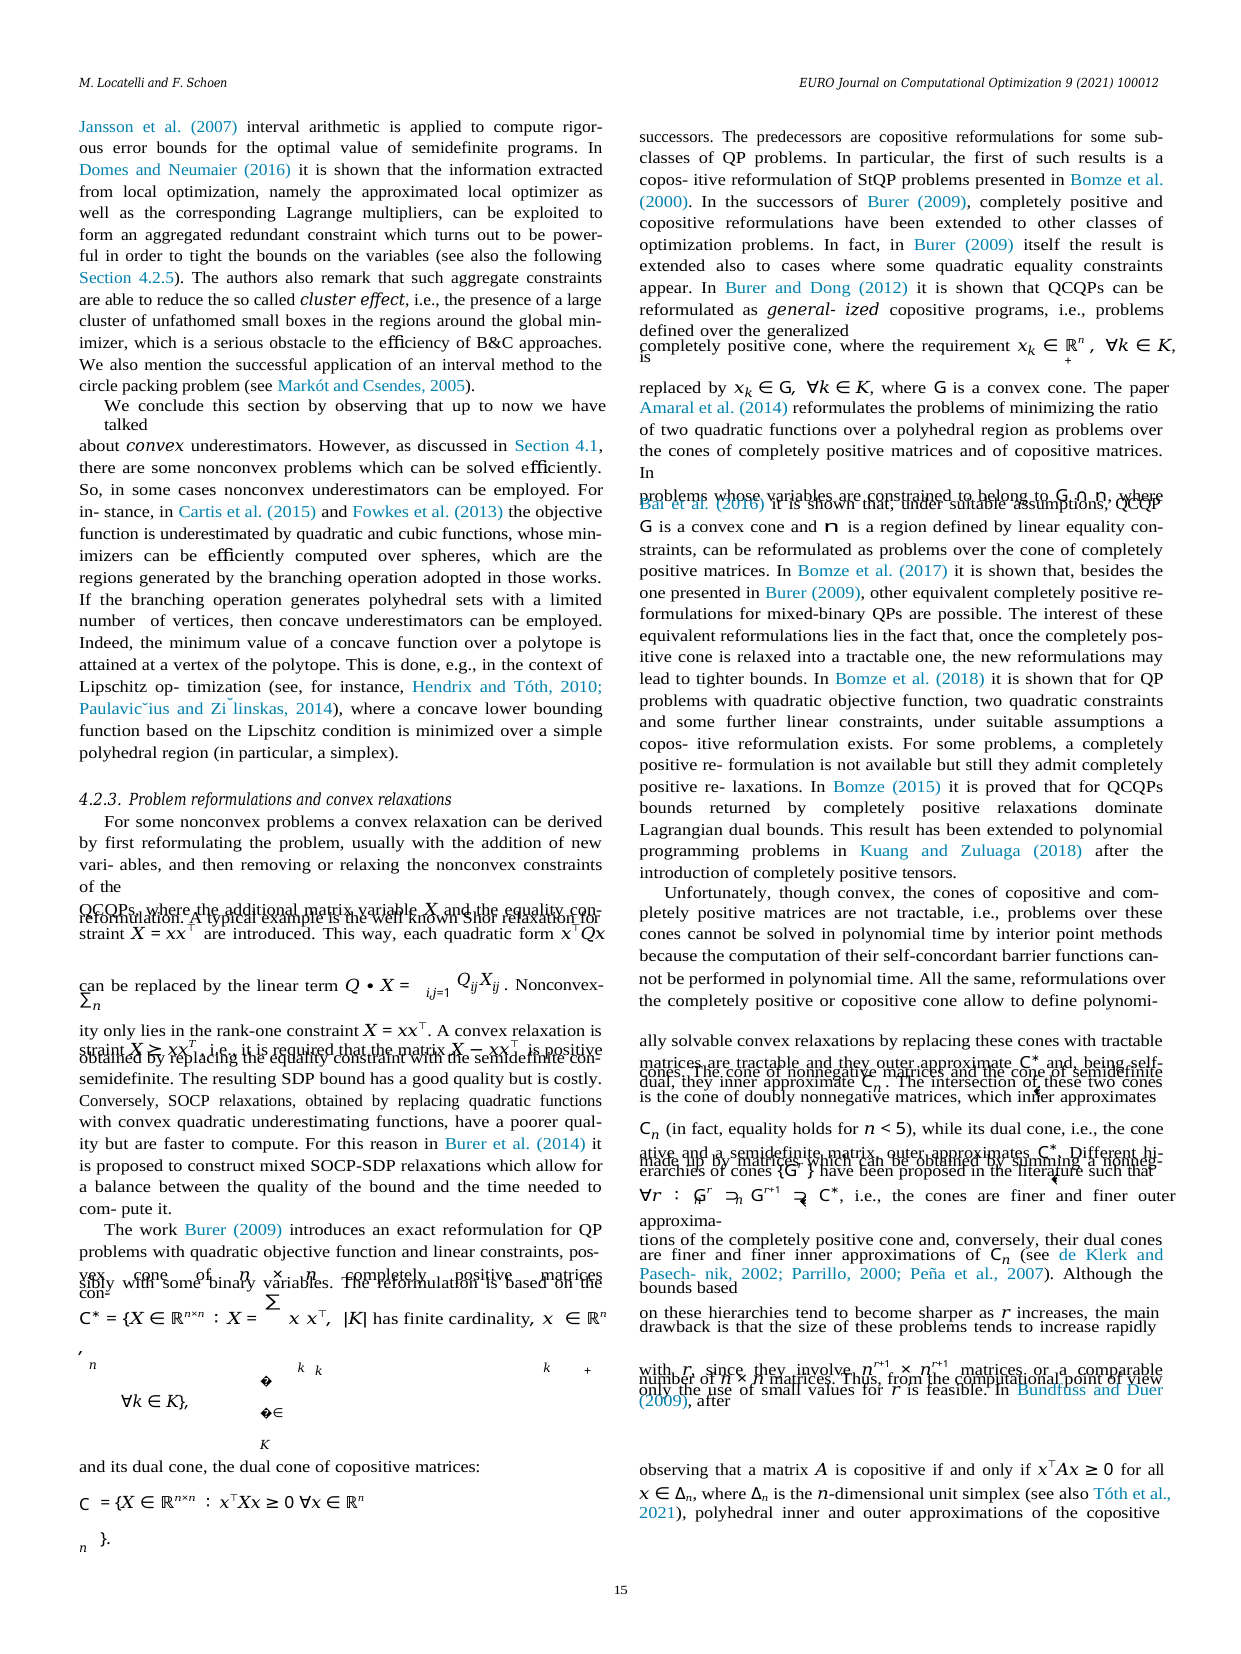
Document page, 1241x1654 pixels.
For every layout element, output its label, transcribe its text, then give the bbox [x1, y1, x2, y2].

text ative and a semidefinite matrix, outer approximates C∗. Different hi- made up by matrices which can be obtained by summing a nonneg- erarchies of cones {G𝑟 } have been proposed in the literature such that [639, 1149, 1163, 1181]
text replaced by 𝑥𝑘 ∈ G, ∀𝑘 ∈ 𝐾, where G is a convex cone. The paper [639, 365, 1176, 400]
picture [389, 383, 394, 391]
picture [334, 383, 340, 391]
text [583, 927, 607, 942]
text 𝑄𝑖𝑗 [457, 967, 478, 998]
picture [1098, 1248, 1102, 1260]
picture [834, 781, 842, 790]
picture [777, 590, 785, 598]
list Problem reformulations and convex relaxations [79, 790, 607, 809]
text Amaral et al. (2014) reformulates the problems of minimizing the ratio [639, 400, 1176, 417]
text C𝑛 [79, 1480, 94, 1556]
picture [902, 199, 908, 207]
picture [986, 848, 994, 856]
text 2021), polyhedral inner and outer approximations of the copositive [639, 1504, 1176, 1522]
picture [259, 702, 263, 712]
text ∀𝑘 ∈ 𝐾}, [121, 1372, 190, 1416]
text The work Burer (2009) introduces an exact reformulation for QP problems with quadratic objective function and linear constraints, pos- [79, 1220, 603, 1261]
text Jansson et al. (2007) interval arithmetic is applied to compute rigor- ous error bounds for the optimal value of semidefinite programs. In Domes and Neumaier (2016) it is shown that the information extracted from local optimization, namely the approximated local optimizer as well as the corresponding Lagrange multipliers, can be exploited to form an aggregated redundant constraint which turns out to be power- ful in order to tight the bounds on the variables (see also the following Section 4.2.5). The authors also remark that such aggregate constraints are able to reduce the so called cluster eﬀect, i.e., the presence of a large cluster of unfathomed small boxes in the regions around the global min- imizer, which is a serious obstacle to the eﬃciency of B&C approaches. We also mention the successful application of an interval method to the circle packing problem (see Markót and Csendes, 2005). [79, 117, 603, 395]
text For some nonconvex problems a convex relaxation can be derived by first reformulating the problem, usually with the addition of new vari- ables, and then removing or relaxing the nonconvex constraints of the [79, 812, 603, 896]
text We conclude this section by observing that up to now we have talked [104, 397, 607, 434]
picture [205, 1227, 211, 1235]
text problems whose variables are constrained to belong to G ∩ n, where Bai et al. (2016) it is shown that, under suitable assumptions, QCQP [639, 492, 1060, 513]
picture [864, 845, 871, 851]
picture [104, 167, 110, 175]
text C𝑛 (in fact, equality holds for 𝑛 < 5), while its dual cone, i.e., the cone [639, 1104, 1176, 1143]
text 𝑘 + [543, 1360, 597, 1379]
picture [341, 383, 346, 391]
picture [913, 676, 919, 684]
text matrices are tractable and they outer approximate C∗ and, being self- cones. The cone of nonnegative matrices and the cone of semidefinite dual, they inner approximate C𝑛 . The intersection of these two cones [639, 1059, 1163, 1096]
text tions of the completely positive cone and, conversely, their dual cones are finer and finer inner approximations of C𝑛 (see de Klerk and Pasech- nik, 2002; Parrillo, 2000; Peña et al., 2007). Although the bounds based [639, 1234, 1163, 1297]
picture [823, 568, 832, 574]
picture [1035, 1268, 1043, 1279]
text straint 𝑋 = 𝑥𝑥⊤ are introduced. This way, each quadratic form 𝑥⊤𝑄𝑥 [79, 927, 589, 942]
text G is a convex cone and n is a region defined by linear equality con- straints, can be reformulated as problems over the cone of completely positive matrices. In Bomze et al. (2017) it is shown that, besides the one presented in Burer (2009), other equivalent completely positive re- formulations for mixed-binary QPs are possible. The interest of these equivalent reformulations lies in the fact that, once the completely pos- itive cone is relaxed into a tractable one, the new reformulations may lead to tighter bounds. In Bomze et al. (2018) it is shown that for QP problems with quadratic objective function, two quadratic constraints and some further linear constraints, under suitable assumptions a copos- itive reformulation exists. For some problems, a completely positive re- formulation is not available but still they admit completely positive re- laxations. In Bomze (2015) it is proved that for QCQPs bounds returned by completely positive relaxations dominate Lagrangian dual bounds. This result has been extended to polynomial programming problems in Kuang and Zuluaga (2018) after the introduction of completely positive tensors. [639, 514, 1164, 882]
picture [178, 706, 184, 714]
text not be performed in polynomial time. All the same, reformulations over the completely positive or copositive cone allow to define polynomi- [639, 967, 1176, 1011]
text = {𝑋 ∈ ℝ𝑛×𝑛 ∶ 𝑥⊤𝑋𝑥 ≥ 0 ∀𝑥 ∈ ℝ𝑛 }. [100, 1480, 373, 1552]
text about convex underestimators. However, as discussed in Section 4.1, there are some nonconvex problems which can be solved eﬃciently. So, in some cases nonconvex underestimators can be employed. For in- stance, in Cartis et al. (2015) and Fowkes et al. (2013) the objective function is underestimated by quadratic and cubic functions, whose min- imizers can be eﬃciently computed over spheres, which are the regions generated by the branching operation adopted in those works. If the branching operation generates polyhedral sets with a limited number of vertices, then concave underestimators can be employed. Indeed, the minimum value of a concave function over a polytope is attained at a vertex of the polytope. This is done, e.g., in the context of Lipschitz op- timization (see, for instance, Hendrix and Tóth, 2010; Paulavic˘ius and Zi˘linskas, 2014), where a concave lower bounding function based on the Lipschitz condition is minimized over a simple polyhedral region (in particular, a simplex). [79, 434, 603, 762]
picture [520, 1137, 524, 1149]
picture [972, 848, 980, 856]
picture [941, 844, 946, 856]
text ∀𝑟 ∶ G𝑟 ⊃ G𝑟+1 ⊃ C∗, i.e., the cones are finer and finer outer approxima- [639, 1181, 1176, 1231]
text with 𝑟, since they involve 𝑛𝑟+1 × 𝑛𝑟+1 matrices or a comparable number of 𝑛 × 𝑛 matrices. Thus, from the computational point of view only the use of small values for 𝑟 is feasible. In Bundfuss and Duer (2009), after [639, 1366, 1163, 1410]
text and its dual cone, the dual cone of copositive matrices: [79, 1457, 488, 1476]
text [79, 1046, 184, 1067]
picture [499, 680, 504, 692]
text 𝑋𝑖𝑗 [480, 967, 502, 998]
picture [231, 167, 237, 175]
picture [933, 565, 941, 576]
picture [223, 121, 230, 132]
picture [1118, 1487, 1124, 1499]
picture [860, 676, 869, 682]
text successors. The predecessors are copositive reformulations for some sub- classes of QP problems. In particular, the first of such results is a copos- itive reformulation of StQP problems presented in Bomze et al. (2000). In the successors of Burer (2009), completely positive and copositive reformulations have been extended to other classes of optimization problems. In fact, in Burer (2009) itself the result is extended also to cases where some quadratic equality constraints appear. In Burer and Dong (2012) it is shown that QCQPs can be reformulated as general- ized copositive programs, i.e., problems defined over the generalized [639, 127, 1163, 340]
picture [682, 405, 688, 413]
picture [873, 848, 881, 856]
text pletely positive matrices are not tractable, i.e., problems over these cones cannot be solved in polynomial time by interior point methods because the computation of their self-concordant barrier functions can- [639, 902, 1163, 965]
picture [883, 848, 889, 856]
picture [776, 285, 782, 293]
picture [154, 163, 160, 175]
picture [836, 673, 844, 682]
text QCQPs, where the additional matrix variable 𝑋 and the equality con- reformulation. A typical example is the well known Shor relaxation for [79, 906, 603, 927]
text observing that a matrix 𝐴 is copositive if and only if 𝑥⊤𝐴𝑥 ≥ 0 for all [639, 1457, 1176, 1480]
picture [996, 848, 1002, 856]
text . Nonconvex- [504, 975, 606, 994]
picture [168, 164, 172, 175]
text semidefinite. The resulting SDP bound has a good quality but is costly. Conversely, SOCP relaxations, obtained by replacing quadratic functions with convex quadratic underestimating functions, have a poorer qual- ity but are faster to compute. For this reason in Burer et al. (2014) it is proposed to construct mixed SOCP-SDP relaxations which allow for a balance between the quality of the bound and the time needed to com- pute it. [79, 1069, 603, 1218]
text of two quadratic functions over a polyhedral region as problems over the cones of completely positive matrices and of copositive matrices. In [639, 419, 1163, 482]
picture [1071, 174, 1079, 183]
text Unfortunately, though convex, the cones of copositive and com- [664, 884, 1176, 902]
picture [879, 199, 887, 207]
picture [1061, 1248, 1066, 1260]
picture [1029, 1387, 1037, 1395]
picture [775, 405, 781, 413]
picture [302, 506, 309, 512]
text ally solvable convex relaxations by replacing these cones with tractable [639, 1030, 1176, 1049]
text can be replaced by the linear term 𝑄 ∙ 𝑋 = ∑𝑛 [79, 967, 432, 1028]
text 𝑘∈𝐾 [260, 1360, 284, 1456]
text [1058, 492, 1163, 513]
text vex cone of 𝑛 × 𝑛 completely positive matrices sibly with some binary variables. The reformulation is based on the con- [79, 1271, 603, 1302]
text completely positive cone, where the requirement 𝑥𝑘 ∈ ℝ𝑛 , ∀𝑘 ∈ 𝐾, is [639, 343, 1176, 365]
text 𝑘 𝑘 [297, 1360, 325, 1379]
picture [1018, 1384, 1026, 1393]
picture [766, 587, 774, 596]
picture [1090, 1249, 1097, 1255]
picture [726, 282, 734, 291]
picture [201, 167, 207, 175]
text 𝑥 ∈ Δ𝑛, where Δ𝑛 is the 𝑛-dimensional unit simplex (see also Tóth et al., [639, 1480, 1176, 1504]
picture [926, 781, 933, 787]
picture [640, 404, 647, 413]
picture [487, 684, 493, 692]
picture [809, 1271, 821, 1279]
picture [977, 1271, 983, 1279]
picture [1151, 1491, 1157, 1499]
text on these hierarchies tend to become sharper as 𝑟 increases, the main [639, 1297, 1176, 1324]
picture [198, 509, 204, 517]
text C∗ = {𝑋 ∈ ℝ𝑛×𝑛 ∶ 𝑋 = ∑ 𝑥 𝑥⊤, |𝐾| has finite cardinality, 𝑥 ∈ ℝ𝑛 , [79, 1302, 607, 1360]
picture [106, 702, 110, 714]
